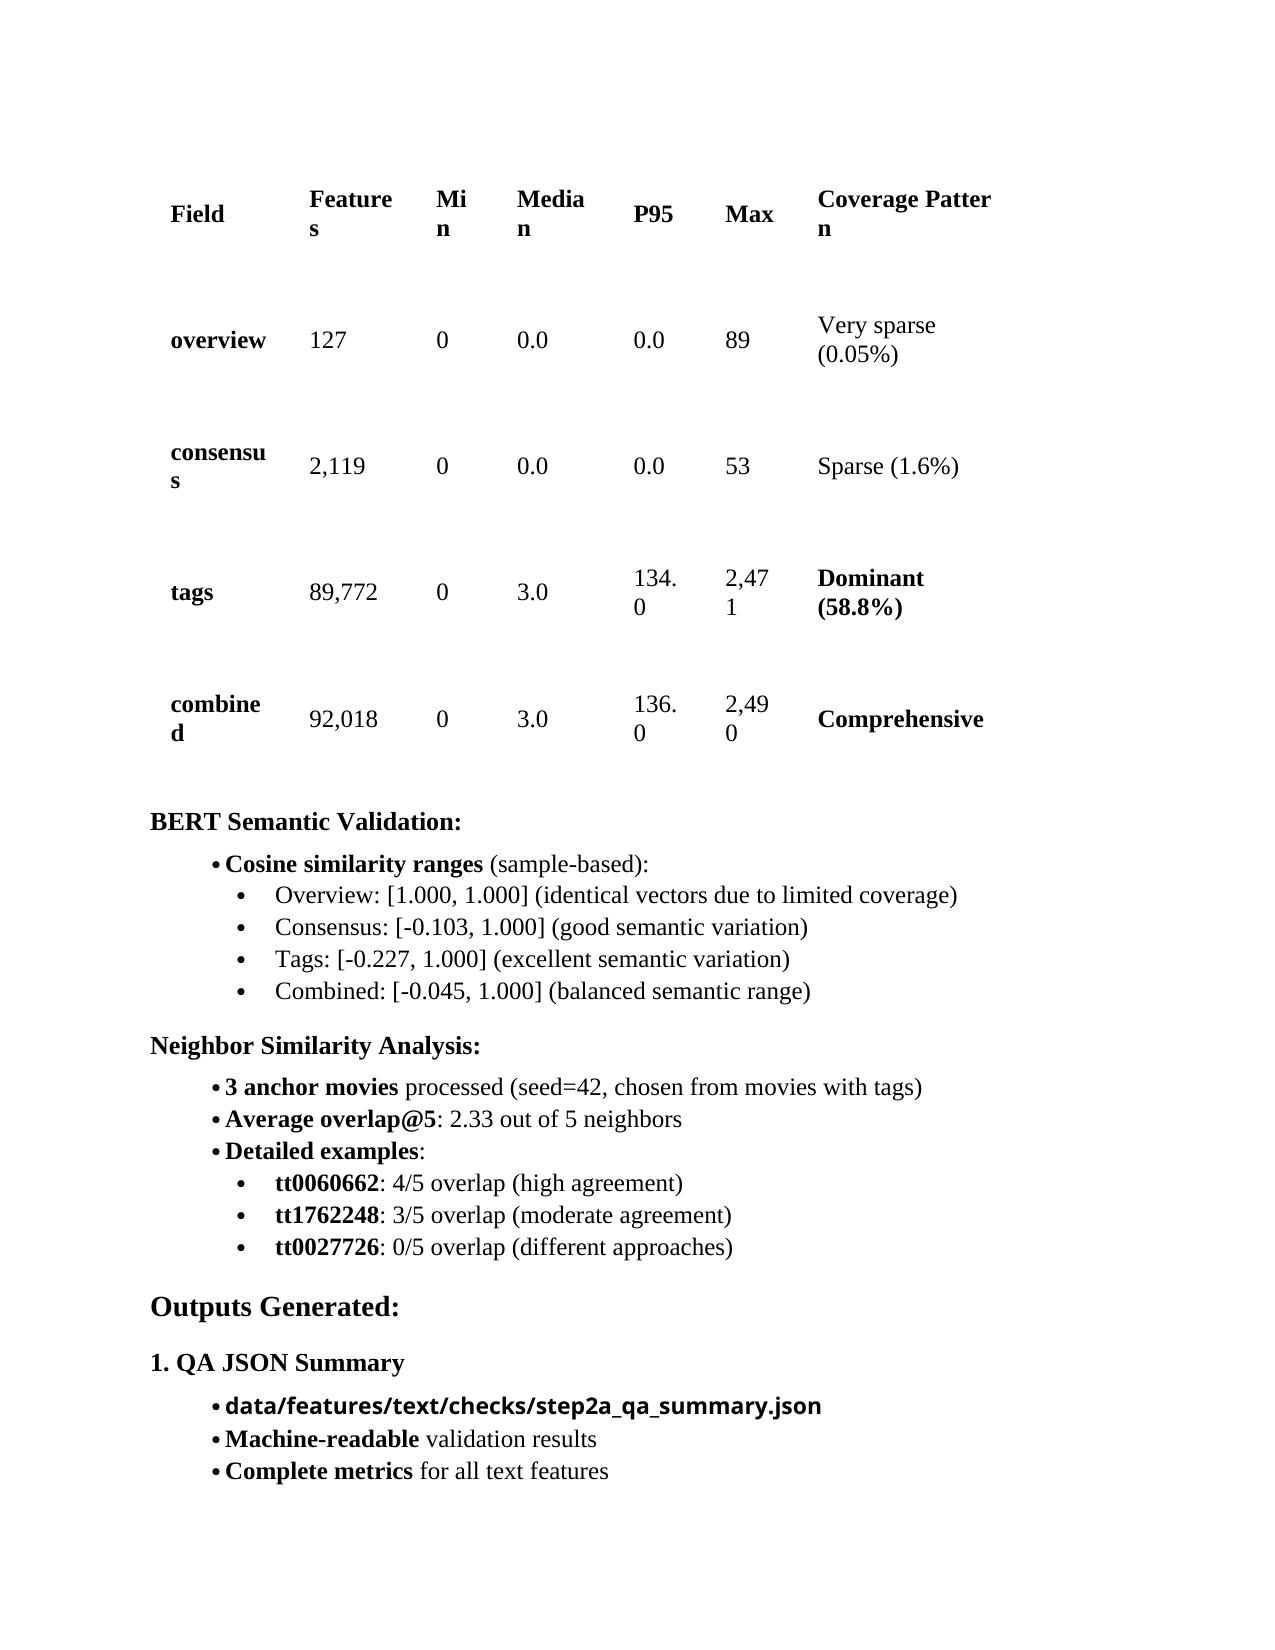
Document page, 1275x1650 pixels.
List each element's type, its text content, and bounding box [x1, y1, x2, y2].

list Overview: [1.000, 1.000] (identical vectors due to limited coverage) [237, 881, 1125, 909]
table_cell 2,119 [289, 403, 416, 529]
table_header Field [150, 150, 289, 276]
table_cell 0.0 [497, 276, 613, 402]
table_cell 0.0 [497, 403, 613, 529]
table_cell 0.0 [613, 276, 705, 402]
table_header Max [705, 150, 797, 276]
table_cell Sparse (1.6%) [797, 403, 1014, 529]
table_cell 0 [416, 276, 497, 402]
table_header Median [497, 150, 613, 276]
table_cell 127 [289, 276, 416, 402]
table_cell 89,772 [289, 529, 416, 655]
table_cell 0 [416, 403, 497, 529]
table_cell 92,018 [289, 655, 416, 781]
list Tags: [-0.227, 1.000] (excellent semantic variation) [237, 944, 1125, 973]
table_cell 0.0 [613, 403, 705, 529]
table_cell Dominant (58.8%) [797, 529, 1014, 655]
table_header Coverage Pattern [797, 150, 1014, 276]
list data/features/text/checks/step2a_qa_summary.json [212, 1390, 1125, 1421]
table_cell 2,490 [705, 655, 797, 781]
list Consensus: [-0.103, 1.000] (good semantic variation) [237, 912, 1125, 941]
list 3 anchor movies processed (seed=42, chosen from movies with tags) [212, 1072, 1125, 1101]
list Average overlap@5: 2.33 out of 5 neighbors [212, 1104, 1125, 1133]
table_cell 134.0 [613, 529, 705, 655]
table_header Min [416, 150, 497, 276]
table_cell 89 [705, 276, 797, 402]
table_cell Very sparse (0.05%) [797, 276, 1014, 402]
list Detailed examples: [212, 1136, 1125, 1165]
table_cell 2,471 [705, 529, 797, 655]
table_cell combined [150, 655, 289, 781]
list Complete metrics for all text features [212, 1456, 1125, 1485]
table_cell consensus [150, 403, 289, 529]
list Machine-readable validation results [212, 1424, 1125, 1453]
table_cell 0 [416, 529, 497, 655]
text BERT Semantic Validation: [150, 806, 1125, 836]
table_cell tags [150, 529, 289, 655]
table_cell 0 [416, 655, 497, 781]
list Cosine similarity ranges (sample-based): [212, 849, 1125, 877]
list tt0060662: 4/5 overlap (high agreement) [237, 1168, 1125, 1197]
list Combined: [-0.045, 1.000] (balanced semantic range) [237, 976, 1125, 1005]
table_cell Comprehensive [797, 655, 1014, 781]
table_header Features [289, 150, 416, 276]
list tt1762248: 3/5 overlap (moderate agreement) [237, 1200, 1125, 1229]
table_header P95 [613, 150, 705, 276]
text Outputs Generated: [150, 1289, 1125, 1322]
text Neighbor Similarity Analysis: [150, 1030, 1125, 1060]
table_cell overview [150, 276, 289, 402]
table_cell 136.0 [613, 655, 705, 781]
list tt0027726: 0/5 overlap (different approaches) [237, 1232, 1125, 1261]
table_cell 53 [705, 403, 797, 529]
table_cell 3.0 [497, 655, 613, 781]
text 1. QA JSON Summary [150, 1347, 1125, 1377]
table_cell 3.0 [497, 529, 613, 655]
